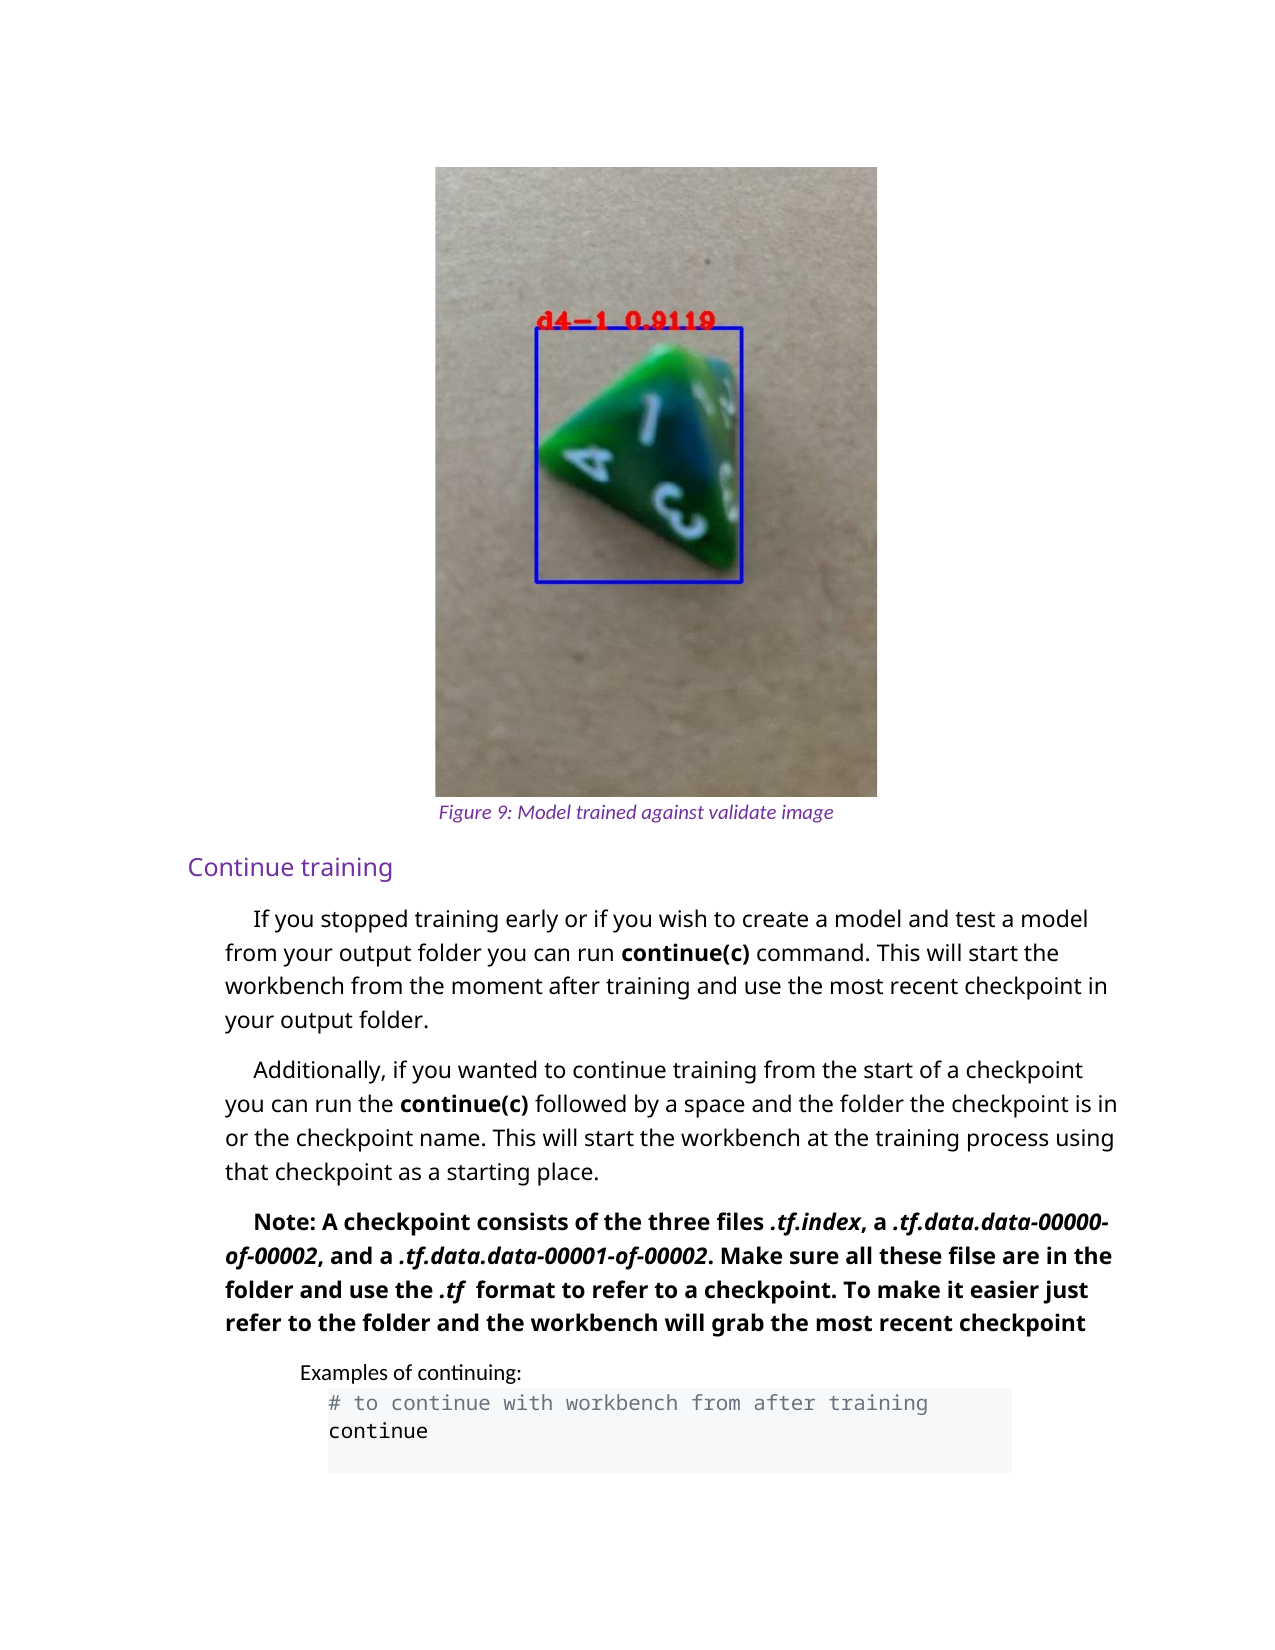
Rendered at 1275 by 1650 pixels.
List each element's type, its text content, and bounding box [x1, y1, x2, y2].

text Figure 9: Model trained against validate image [150, 799, 1125, 824]
text Examples of continuing: [225, 1358, 1125, 1386]
text Continue training [187, 849, 1125, 883]
text # to continue with workbench from after training [328, 1388, 1012, 1416]
picture [435, 167, 878, 797]
text Additionally, if you wanted to continue training from the start of a checkpoint you can run the continue(c) followed by a space and the folder the checkpoint is in or the checkpoint name. This will start the workbench at the training process using that checkpoint as a starting place. [225, 1054, 1125, 1187]
text Note: A checkpoint consists of the three files .tf.index, a .tf.data.data-00000-of-00002, and a .tf.data.data-00001-of-00002. Make sure all these filse are in the folder and use the .tf format to refer to a checkpoint. To make it easier just refer to the folder and the workbench will grab the most recent checkpoint [225, 1206, 1125, 1339]
text If you stopped training early or if you wish to create a model and test a model from your output folder you can run continue(c) command. This will start the workbench from the moment after training and use the most recent checkpoint in your output folder. [225, 903, 1125, 1035]
text continue [328, 1416, 1012, 1445]
